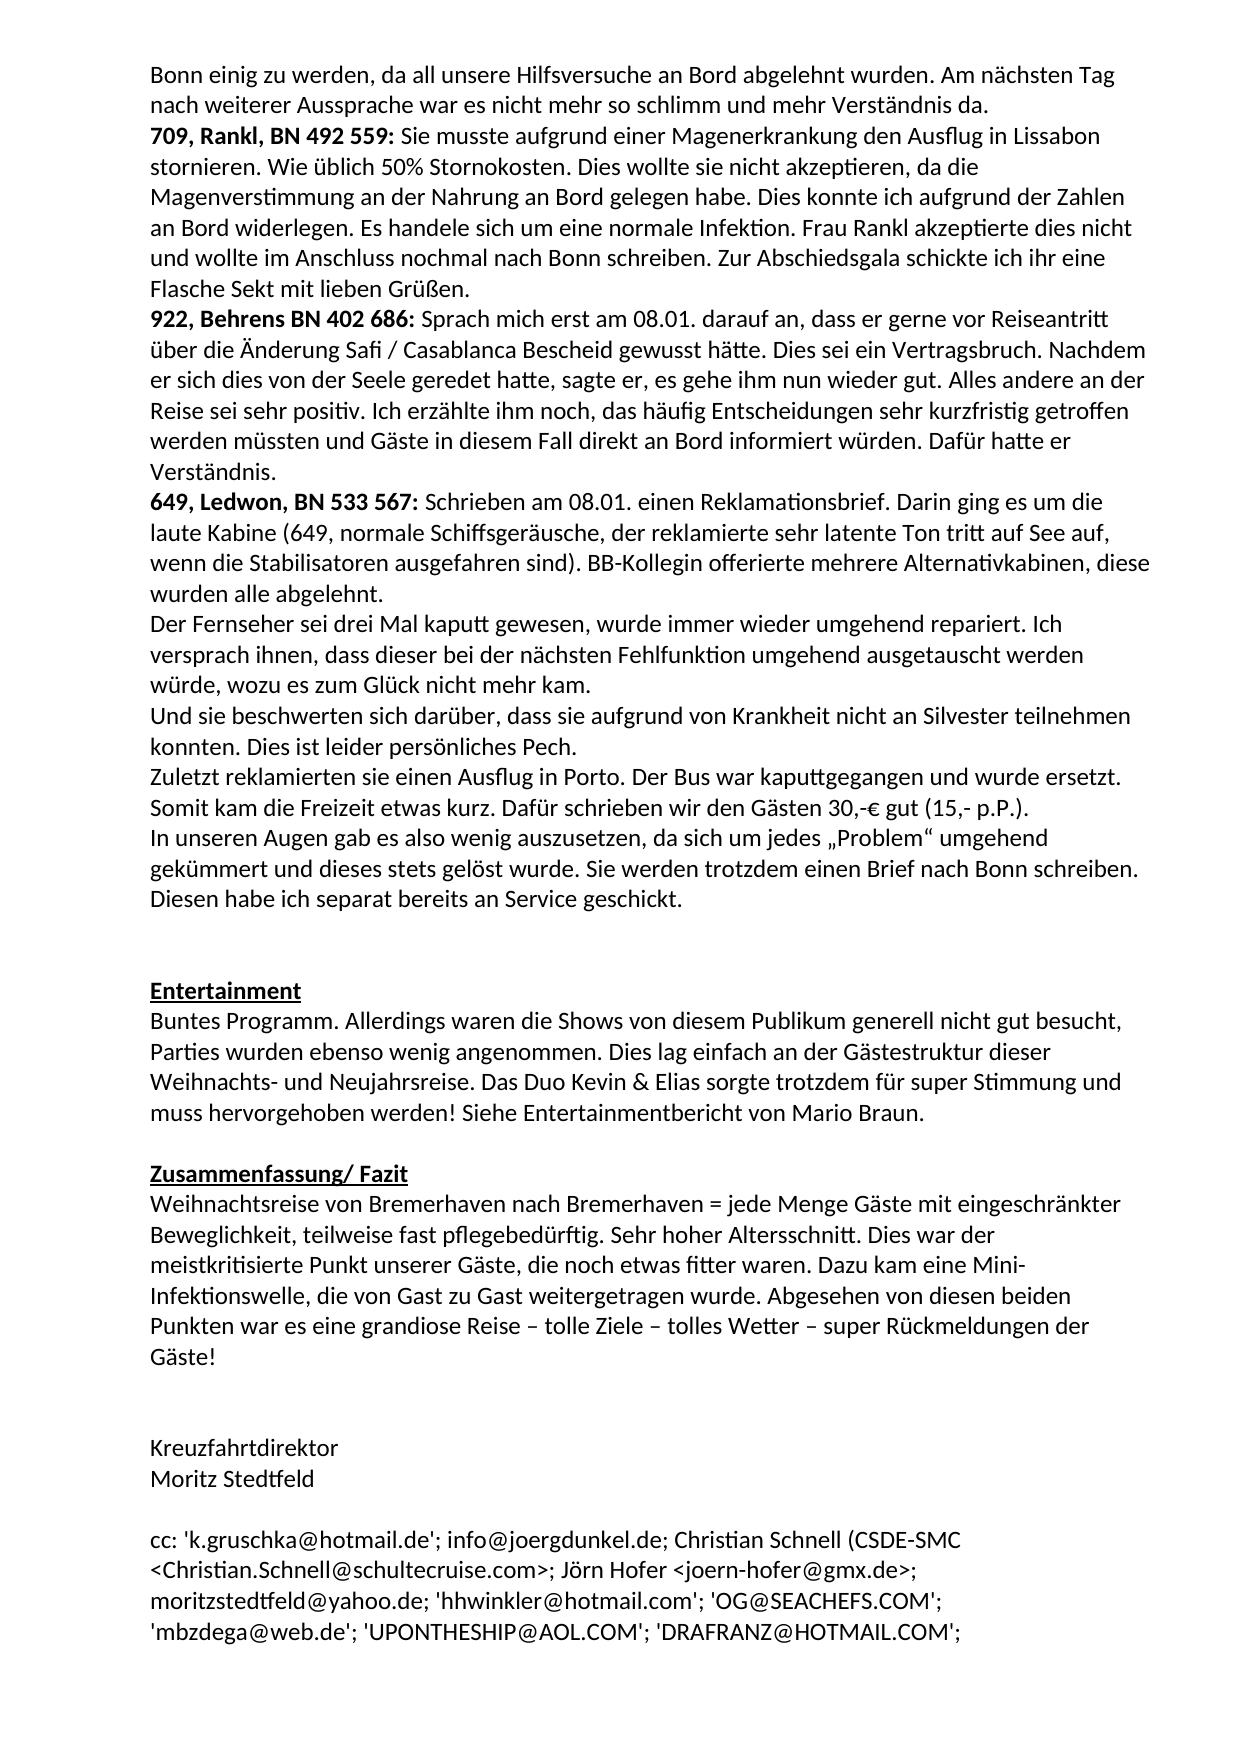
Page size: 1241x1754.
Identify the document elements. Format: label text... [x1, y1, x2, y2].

text Der Fernseher sei drei Mal kaputt gewesen, wurde immer wieder umgehend repariert. Ich versprach ihnen, dass dieser bei der nächsten Fehlfunktion umgehend ausgetauscht werden würde, wozu es zum Glück nicht mehr kam. [150, 608, 1154, 700]
text Und sie beschwerten sich darüber, dass sie aufgrund von Krankheit nicht an Silvester teilnehmen konnten. Dies ist leider persönliches Pech. [150, 700, 1154, 761]
text In unseren Augen gab es also wenig auszusetzen, da sich um jedes „Problem“ umgehend gekümmert und dieses stets gelöst wurde. Sie werden trotzdem einen Brief nach Bonn schreiben. Diesen habe ich separat bereits an Service geschickt. [150, 822, 1154, 914]
text Weihnachtsreise von Bremerhaven nach Bremerhaven = jede Menge Gäste mit eingeschränkter Beweglichkeit, teilweise fast pflegebedürftig. Sehr hoher Altersschnitt. Dies war der meistkritisierte Punkt unserer Gäste, die noch etwas fitter waren. Dazu kam eine Mini-Infektionswelle, die von Gast zu Gast weitergetragen wurde. Abgesehen von diesen beiden Punkten war es eine grandiose Reise – tolle Ziele – tolles Wetter – super Rückmeldungen der Gäste! [150, 1188, 1154, 1372]
text Zuletzt reklamierten sie einen Ausflug in Porto. Der Bus war kaputtgegangen und wurde ersetzt. Somit kam die Freizeit etwas kurz. Dafür schrieben wir den Gästen 30,-€ gut (15,- p.P.). [150, 761, 1154, 822]
text 649, Ledwon, BN 533 567: Schrieben am 08.01. einen Reklamationsbrief. Darin ging es um die laute Kabine (649, normale Schiffsgeräusche, der reklamierte sehr latente Ton tritt auf See auf, wenn die Stabilisatoren ausgefahren sind). BB-Kollegin offerierte mehrere Alternativkabinen, diese wurden alle abgelehnt. [150, 486, 1154, 608]
text Zusammenfassung/ Fazit [150, 1158, 1154, 1188]
text 922, Behrens BN 402 686: Sprach mich erst am 08.01. darauf an, dass er gerne vor Reiseantritt über die Änderung Safi / Casablanca Bescheid gewusst hätte. Dies sei ein Vertragsbruch. Nachdem er sich dies von der Seele geredet hatte, sagte er, es gehe ihm nun wieder gut. Alles andere an der Reise sei sehr positiv. Ich erzählte ihm noch, das häufig Entscheidungen sehr kurzfristig getroffen werden müssten und Gäste in diesem Fall direkt an Bord informiert würden. Dafür hatte er Verständnis. [150, 303, 1154, 486]
text Buntes Programm. Allerdings waren die Shows von diesem Publikum generell nicht gut besucht, Parties wurden ebenso wenig angenommen. Dies lag einfach an der Gästestruktur dieser Weihnachts- und Neujahrsreise. Das Duo Kevin & Elias sorgte trotzdem für super Stimmung und muss hervorgehoben werden! Siehe Entertainmentbericht von Mario Braun. [150, 1005, 1154, 1127]
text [150, 1524, 1154, 1646]
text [150, 59, 1154, 120]
text 709, Rankl, BN 492 559: Sie musste aufgrund einer Magenerkrankung den Ausflug in Lissabon stornieren. Wie üblich 50% Stornokosten. Dies wollte sie nicht akzeptieren, da die Magenverstimmung an der Nahrung an Bord gelegen habe. Dies konnte ich aufgrund der Zahlen an Bord widerlegen. Es handele sich um eine normale Infektion. Frau Rankl akzeptierte dies nicht und wollte im Anschluss nochmal nach Bonn schreiben. Zur Abschiedsgala schickte ich ihr eine Flasche Sekt mit lieben Grüßen. [150, 120, 1154, 303]
text Moritz Stedtfeld [150, 1463, 1154, 1494]
text Kreuzfahrtdirektor [150, 1433, 1154, 1463]
text Entertainment [150, 975, 1154, 1005]
